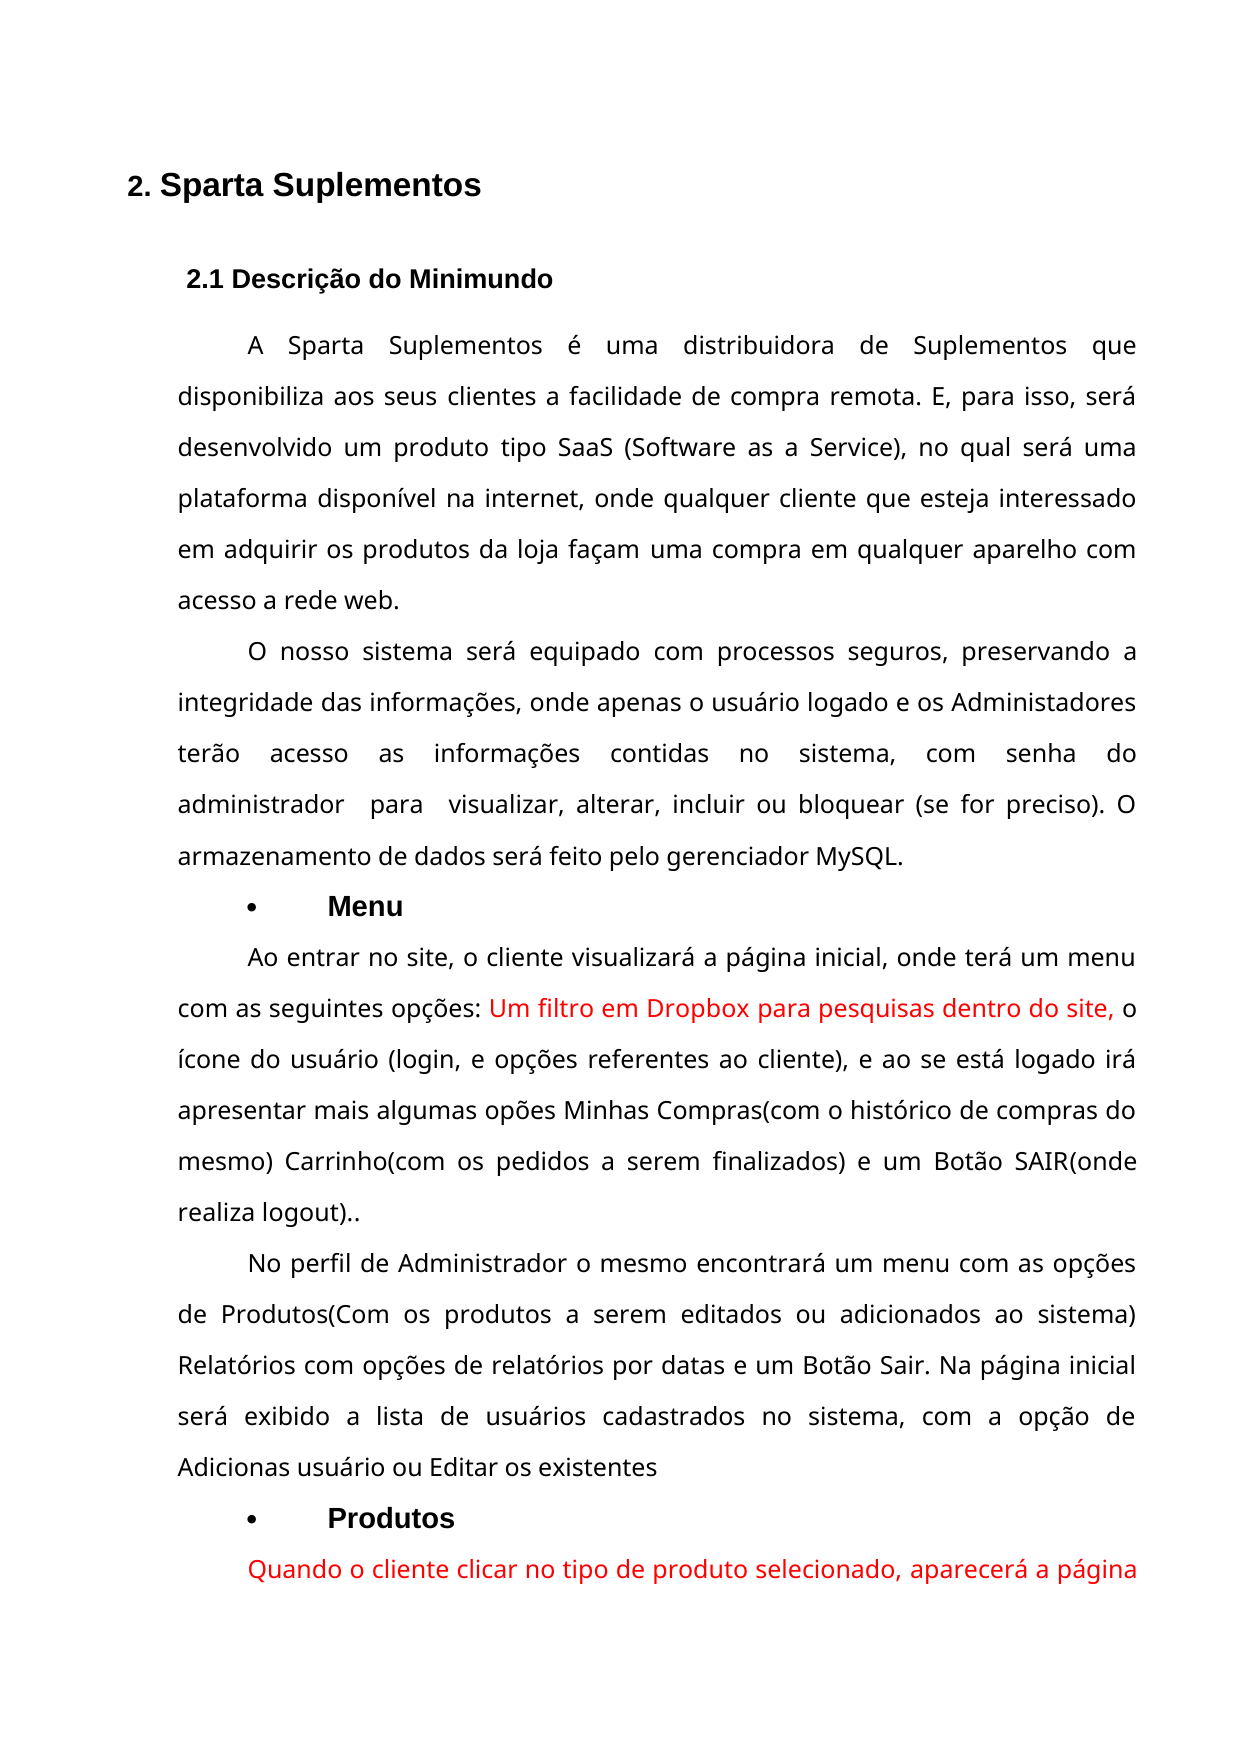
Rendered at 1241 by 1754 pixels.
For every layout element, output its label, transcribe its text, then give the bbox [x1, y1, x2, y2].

subtitle Produtos [177, 1501, 1137, 1534]
text Ao entrar no site, o cliente visualizará a página inicial, onde terá um menu com as seguintes opções: Um filtro em Dropbox para pesquisas dentro do site, o ícone do usuário (login, e opções referentes ao cliente), e ao se está logado irá apresentar mais algumas opões Minhas Compras(com o histórico de compras do mesmo) Carrinho(com os pedidos a serem finalizados) e um Botão SAIR(onde realiza logout).. [177, 939, 1137, 1229]
subtitle Menu [177, 889, 1137, 923]
text O nosso sistema será equipado com processos seguros, preservando a integridade das informações, onde apenas o usuário logado e os Administadores terão acesso as informações contidas no sistema, com senha do administrador para visualizar, alterar, incluir ou bloquear (se for preciso). O armazenamento de dados será feito pelo gerenciador MySQL. [177, 634, 1137, 872]
text A Sparta Suplementos é uma distribuidora de Suplementos que disponibiliza aos seus clientes a facilidade de compra remota. E, para isso, será desenvolvido um produto tipo SaaS (Software as a Service), no qual será uma plataforma disponível na internet, onde qualquer cliente que esteja interessado em adquirir os produtos da loja façam uma compra em qualquer aparelho com acesso a rede web. [177, 328, 1137, 617]
subtitle Sparta Suplementos [127, 164, 1184, 203]
subtitle Descrição do Minimundo [186, 263, 1184, 294]
